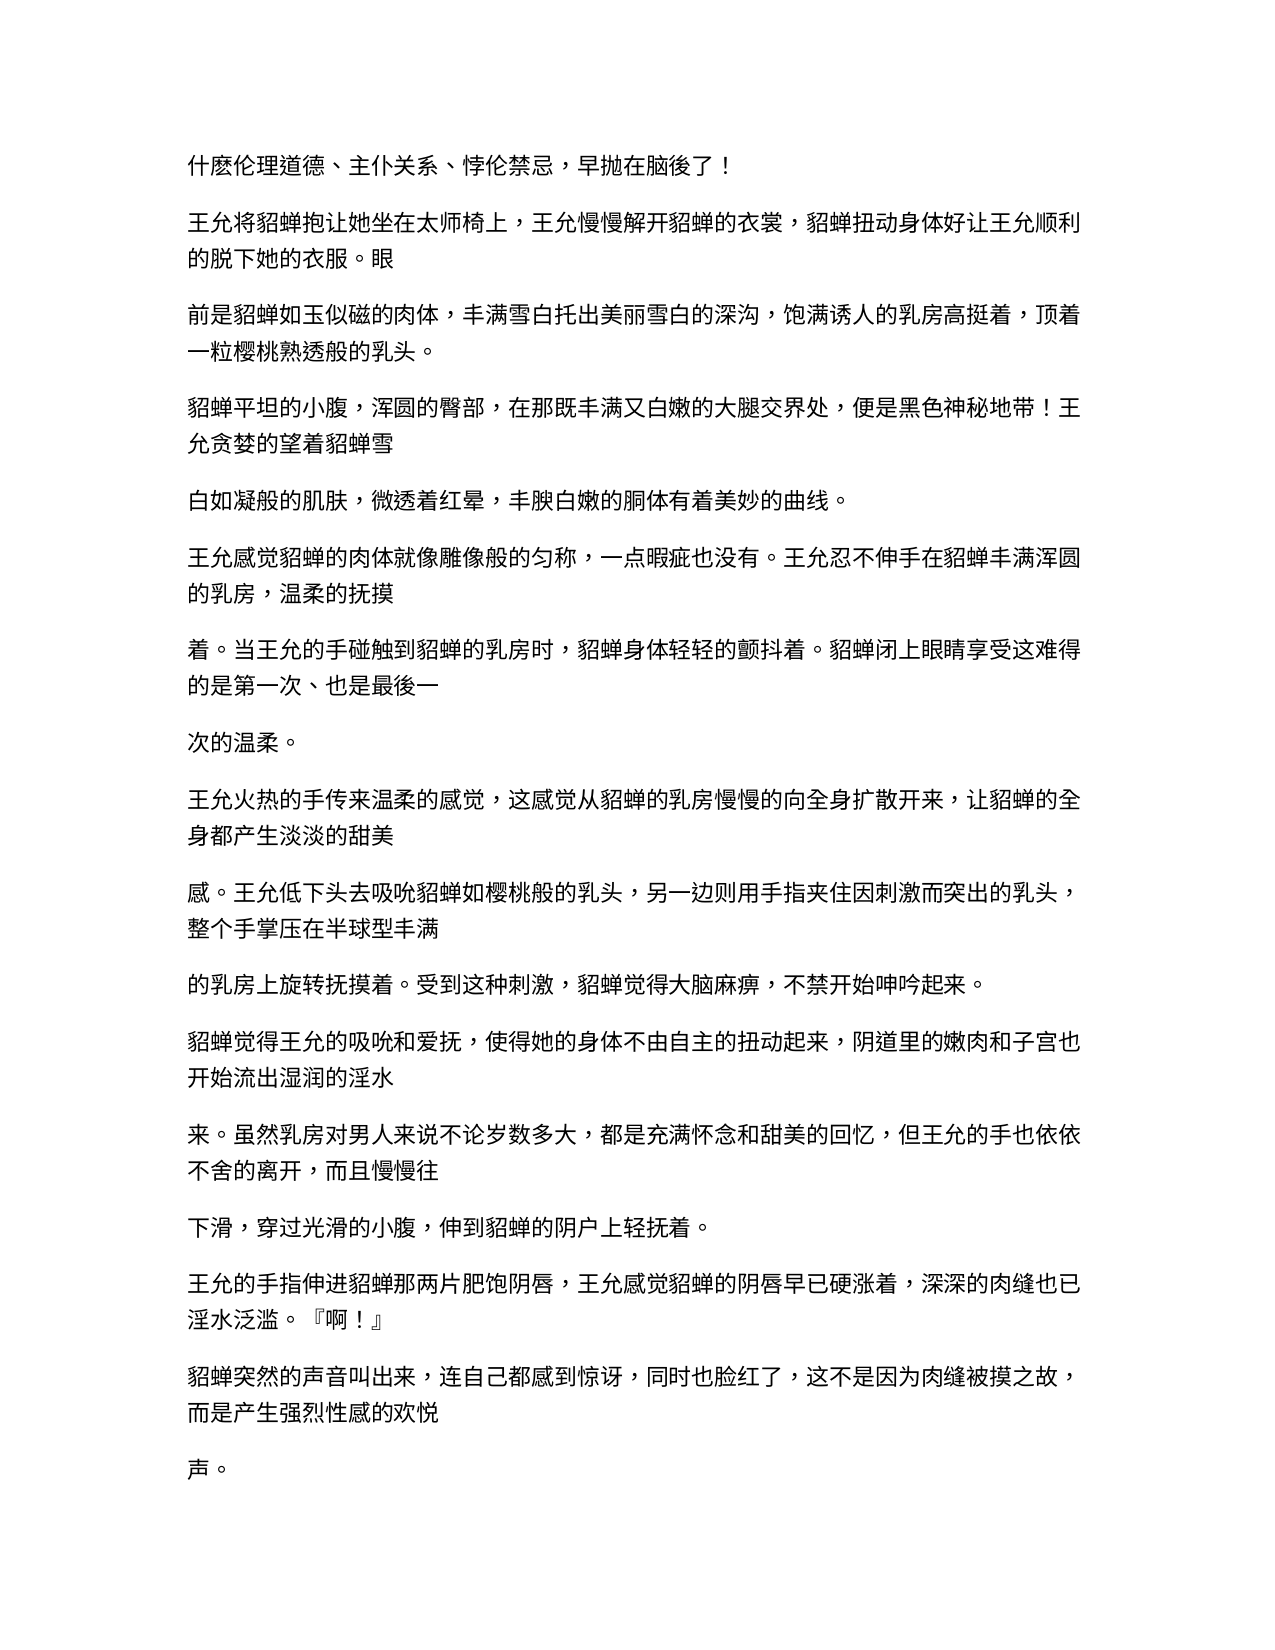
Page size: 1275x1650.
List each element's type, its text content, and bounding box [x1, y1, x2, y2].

text 着。当王允的手碰触到貂蝉的乳房时，貂蝉身体轻轻的颤抖着。貂蝉闭上眼睛享受这难得的是第一次、也是最後一 [187, 634, 1087, 702]
text 什麽伦理道德、主仆关系、悖伦禁忌，早抛在脑後了！ [187, 150, 1087, 181]
text 来。虽然乳房对男人来说不论岁数多大，都是充满怀念和甜美的回忆，但王允的手也依依不舍的离开，而且慢慢往 [187, 1119, 1087, 1186]
text 下滑，穿过光滑的小腹，伸到貂蝉的阴户上轻抚着。 [187, 1211, 1087, 1243]
text 的乳房上旋转抚摸着。受到这种刺激，貂蝉觉得大脑麻痹，不禁开始呻吟起来。 [187, 969, 1087, 1001]
text 声。 [187, 1454, 1087, 1485]
text 貂蝉平坦的小腹，浑圆的臀部，在那既丰满又白嫩的大腿交界处，便是黑色神秘地带！王允贪婪的望着貂蝉雪 [187, 392, 1087, 459]
text 貂蝉突然的声音叫出来，连自己都感到惊讶，同时也脸红了，这不是因为肉缝被摸之故，而是产生强烈性感的欢悦 [187, 1361, 1087, 1428]
text 感。王允低下头去吸吮貂蝉如樱桃般的乳头，另一边则用手指夹住因刺激而突出的乳头，整个手掌压在半球型丰满 [187, 877, 1087, 944]
text 貂蝉觉得王允的吸吮和爱抚，使得她的身体不由自主的扭动起来，阴道里的嫩肉和子宫也开始流出湿润的淫水 [187, 1026, 1087, 1093]
text 王允火热的手传来温柔的感觉，这感觉从貂蝉的乳房慢慢的向全身扩散开来，让貂蝉的全身都产生淡淡的甜美 [187, 784, 1087, 851]
text 王允感觉貂蝉的肉体就像雕像般的匀称，一点暇疵也没有。王允忍不伸手在貂蝉丰满浑圆的乳房，温柔的抚摸 [187, 542, 1087, 609]
text 次的温柔。 [187, 727, 1087, 758]
text 白如凝般的肌肤，微透着红晕，丰腴白嫩的胴体有着美妙的曲线。 [187, 485, 1087, 516]
text 前是貂蝉如玉似磁的肉体，丰满雪白托出美丽雪白的深沟，饱满诱人的乳房高挺着，顶着一粒樱桃熟透般的乳头。 [187, 299, 1087, 367]
text 王允的手指伸进貂蝉那两片肥饱阴唇，王允感觉貂蝉的阴唇早已硬涨着，深深的肉缝也已淫水泛滥。『啊！』 [187, 1268, 1087, 1335]
text 王允将貂蝉抱让她坐在太师椅上，王允慢慢解开貂蝉的衣裳，貂蝉扭动身体好让王允顺利的脱下她的衣服。眼 [187, 207, 1087, 274]
